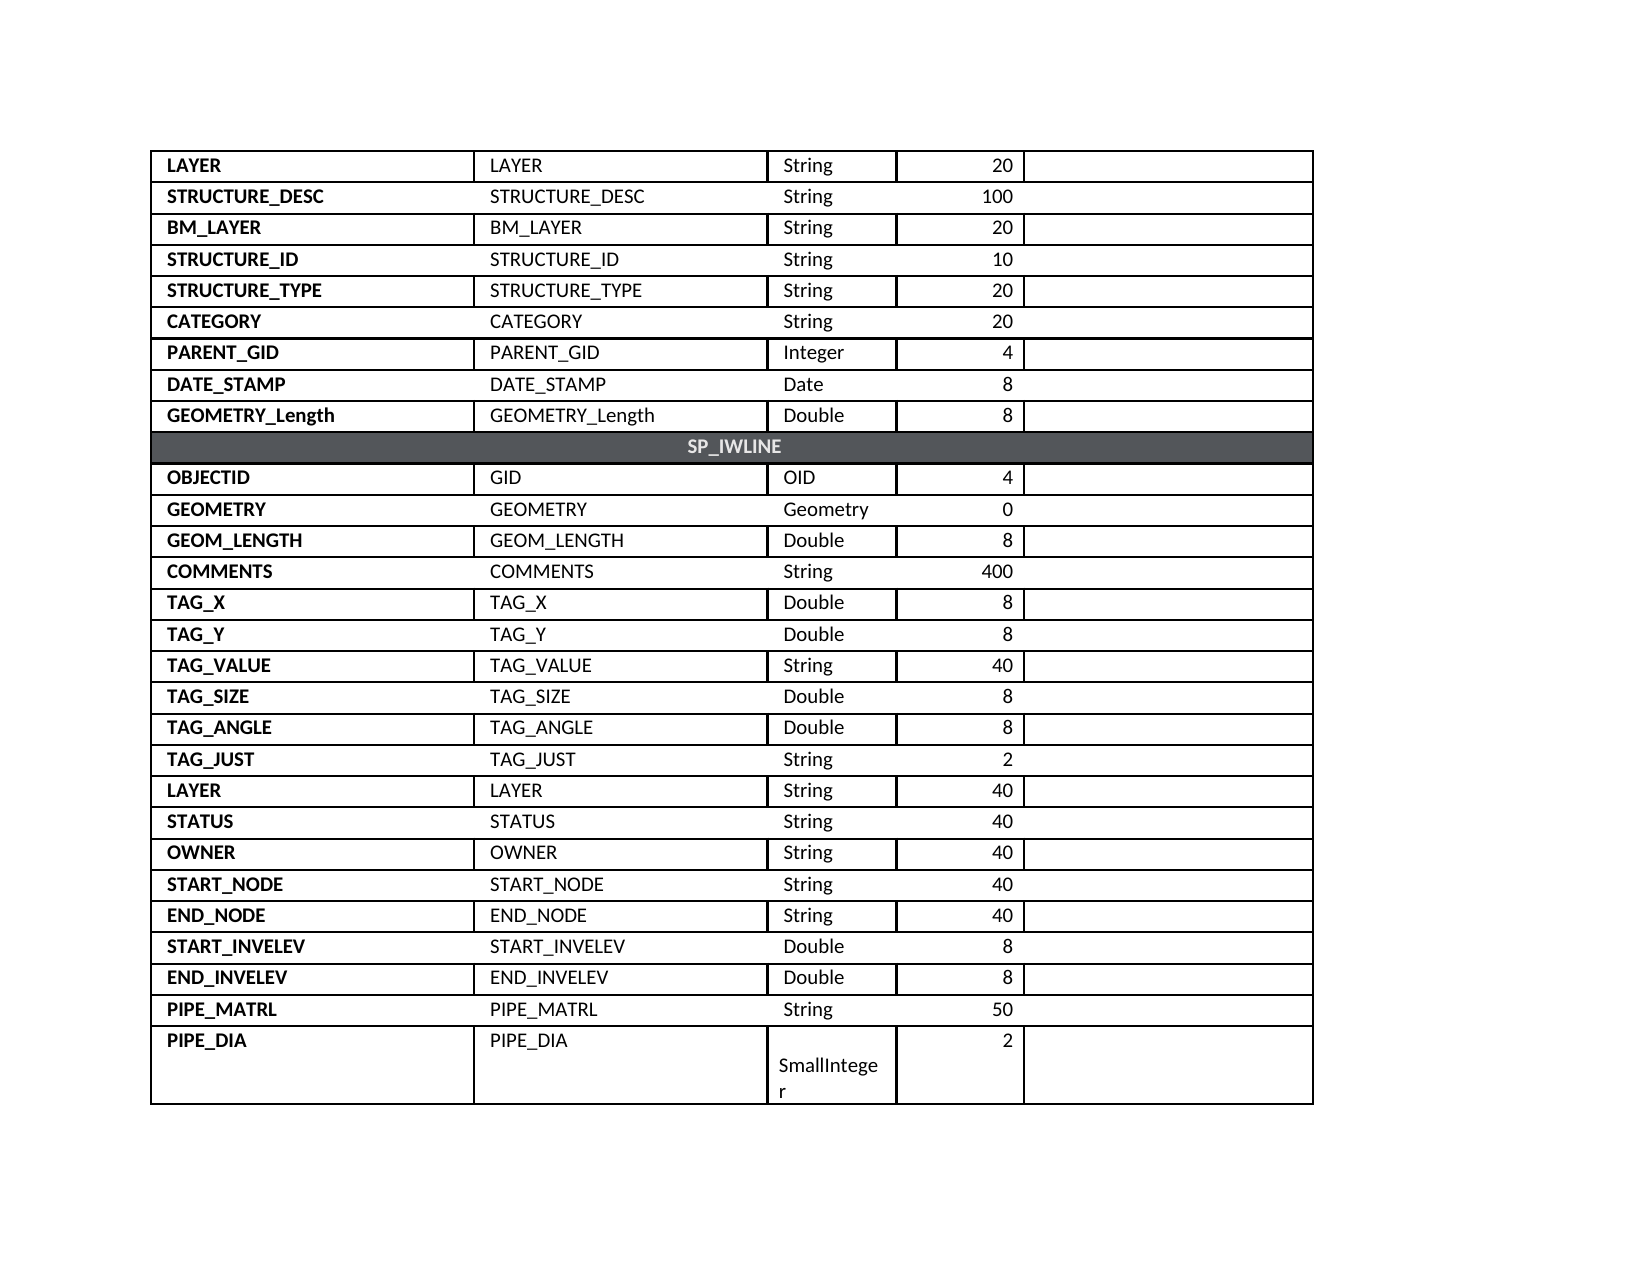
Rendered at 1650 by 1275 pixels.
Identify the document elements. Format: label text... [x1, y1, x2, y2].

table_cell [1025, 965, 1312, 994]
table_cell LAYER [475, 777, 766, 806]
table_cell TAG_JUST [152, 746, 474, 775]
table_cell String [769, 777, 895, 806]
table_cell [1024, 308, 1312, 337]
table_cell 40 [898, 902, 1023, 931]
table_cell START_INVELEV [474, 933, 767, 962]
table_cell SmallInteger [769, 1027, 895, 1103]
table_cell END_NODE [152, 902, 473, 931]
table_cell String [769, 902, 895, 931]
table_cell TAG_SIZE [474, 683, 767, 712]
table_cell 40 [898, 652, 1023, 681]
table_cell [1025, 152, 1312, 181]
table_cell TAG_JUST [474, 746, 767, 775]
table_cell PIPE_MATRL [474, 996, 767, 1025]
table_cell Integer [769, 340, 895, 369]
table_cell STRUCTURE_ID [474, 246, 767, 275]
table_cell START_NODE [152, 871, 474, 900]
table_cell 40 [896, 808, 1024, 837]
table_cell [1025, 465, 1312, 494]
table_cell 8 [898, 527, 1023, 556]
table_cell OWNER [152, 840, 473, 869]
table_cell STATUS [474, 808, 767, 837]
table_cell DATE_STAMP [474, 371, 767, 400]
table_cell Double [768, 621, 896, 650]
table_cell [1024, 871, 1312, 900]
table_cell PARENT_GID [152, 340, 473, 369]
table_cell [1024, 683, 1312, 712]
table_cell String [769, 215, 895, 244]
table_cell STRUCTURE_TYPE [475, 277, 766, 306]
table_cell 20 [896, 308, 1024, 337]
table_cell 8 [898, 590, 1023, 619]
table_cell SP_IWLINE [152, 433, 1312, 462]
table_cell OWNER [475, 840, 766, 869]
table_cell 4 [898, 340, 1023, 369]
table_cell GEOMETRY [152, 496, 474, 525]
table_cell CATEGORY [152, 308, 474, 337]
table_cell [1024, 371, 1312, 400]
table_cell TAG_Y [474, 621, 767, 650]
table_cell 40 [898, 777, 1023, 806]
table_cell [1025, 590, 1312, 619]
table_cell String [769, 840, 895, 869]
table_cell 2 [896, 746, 1024, 775]
table_cell DATE_STAMP [152, 371, 474, 400]
table_cell [1024, 933, 1312, 962]
table_cell [1025, 402, 1312, 431]
table_cell Geometry [768, 496, 896, 525]
table_cell [1025, 1027, 1312, 1103]
table_cell 8 [898, 402, 1023, 431]
table_cell String [768, 558, 896, 587]
table_cell Double [769, 965, 895, 994]
table_cell [1024, 746, 1312, 775]
table_cell String [768, 183, 896, 212]
table_cell 8 [896, 933, 1024, 962]
table_cell [1024, 183, 1312, 212]
table_cell 0 [896, 496, 1024, 525]
table_cell [1025, 652, 1312, 681]
table_cell PIPE_DIA [475, 1027, 766, 1103]
table_cell [1025, 215, 1312, 244]
table_cell Double [769, 402, 895, 431]
table_cell String [769, 152, 895, 181]
table_cell [1024, 496, 1312, 525]
table_cell GEOM_LENGTH [475, 527, 766, 556]
table_cell [1024, 558, 1312, 587]
table_cell [1025, 277, 1312, 306]
table_cell 4 [898, 465, 1023, 494]
table_cell OBJECTID [152, 465, 473, 494]
table_cell [1025, 902, 1312, 931]
table_cell [1025, 777, 1312, 806]
table_cell [1025, 840, 1312, 869]
table_cell [1025, 340, 1312, 369]
table_cell [1024, 996, 1312, 1025]
table_cell OID [769, 465, 895, 494]
table_cell Double [768, 933, 896, 962]
table_cell String [769, 277, 895, 306]
table_cell END_INVELEV [475, 965, 766, 994]
table_cell Double [769, 527, 895, 556]
table_cell Date [768, 371, 896, 400]
table_cell COMMENTS [152, 558, 474, 587]
table_cell TAG_SIZE [152, 683, 474, 712]
table_cell END_NODE [475, 902, 766, 931]
table_cell String [768, 308, 896, 337]
table_cell STATUS [152, 808, 474, 837]
table_cell TAG_Y [152, 621, 474, 650]
table_cell String [768, 808, 896, 837]
table_cell GEOMETRY_Length [152, 402, 473, 431]
table_cell STRUCTURE_TYPE [152, 277, 473, 306]
table_cell 8 [896, 621, 1024, 650]
table_cell 40 [898, 840, 1023, 869]
table_cell 20 [898, 152, 1023, 181]
table_cell 8 [896, 683, 1024, 712]
table_cell GID [475, 465, 766, 494]
table_cell TAG_X [152, 590, 473, 619]
table_cell 20 [898, 277, 1023, 306]
table_cell String [768, 246, 896, 275]
table_cell [1024, 808, 1312, 837]
table_cell BM_LAYER [475, 215, 766, 244]
table_cell GEOMETRY_Length [475, 402, 766, 431]
table_cell PARENT_GID [475, 340, 766, 369]
table_cell TAG_X [475, 590, 766, 619]
table_cell [1025, 527, 1312, 556]
table_cell String [768, 996, 896, 1025]
table_cell String [768, 871, 896, 900]
table_cell 100 [896, 183, 1024, 212]
table_cell PIPE_DIA [152, 1027, 473, 1103]
table_cell String [768, 746, 896, 775]
table_cell [1024, 621, 1312, 650]
table_cell GEOMETRY [474, 496, 767, 525]
table_cell 10 [896, 246, 1024, 275]
table_cell BM_LAYER [152, 215, 473, 244]
table_cell TAG_VALUE [152, 652, 473, 681]
table_cell END_INVELEV [152, 965, 473, 994]
table_cell 8 [896, 371, 1024, 400]
table_cell PIPE_MATRL [152, 996, 474, 1025]
table_cell 40 [896, 871, 1024, 900]
table_cell Double [769, 715, 895, 744]
table_cell 50 [896, 996, 1024, 1025]
table_cell TAG_VALUE [475, 652, 766, 681]
table_cell 2 [898, 1027, 1023, 1103]
table_cell CATEGORY [474, 308, 767, 337]
table_cell LAYER [152, 152, 473, 181]
table_cell 8 [898, 715, 1023, 744]
table_cell TAG_ANGLE [152, 715, 473, 744]
table_cell 20 [898, 215, 1023, 244]
table_cell Double [769, 590, 895, 619]
table_cell START_INVELEV [152, 933, 474, 962]
table_cell TAG_ANGLE [475, 715, 766, 744]
table_cell GEOM_LENGTH [152, 527, 473, 556]
table_cell LAYER [475, 152, 766, 181]
table_cell [1025, 715, 1312, 744]
table_cell STRUCTURE_DESC [474, 183, 767, 212]
table_cell LAYER [152, 777, 473, 806]
table_cell STRUCTURE_DESC [152, 183, 474, 212]
table_cell [1024, 246, 1312, 275]
table_cell 400 [896, 558, 1024, 587]
table_cell COMMENTS [474, 558, 767, 587]
table_cell 8 [898, 965, 1023, 994]
table_cell STRUCTURE_ID [152, 246, 474, 275]
table_cell Double [768, 683, 896, 712]
table_cell String [769, 652, 895, 681]
table_cell START_NODE [474, 871, 767, 900]
